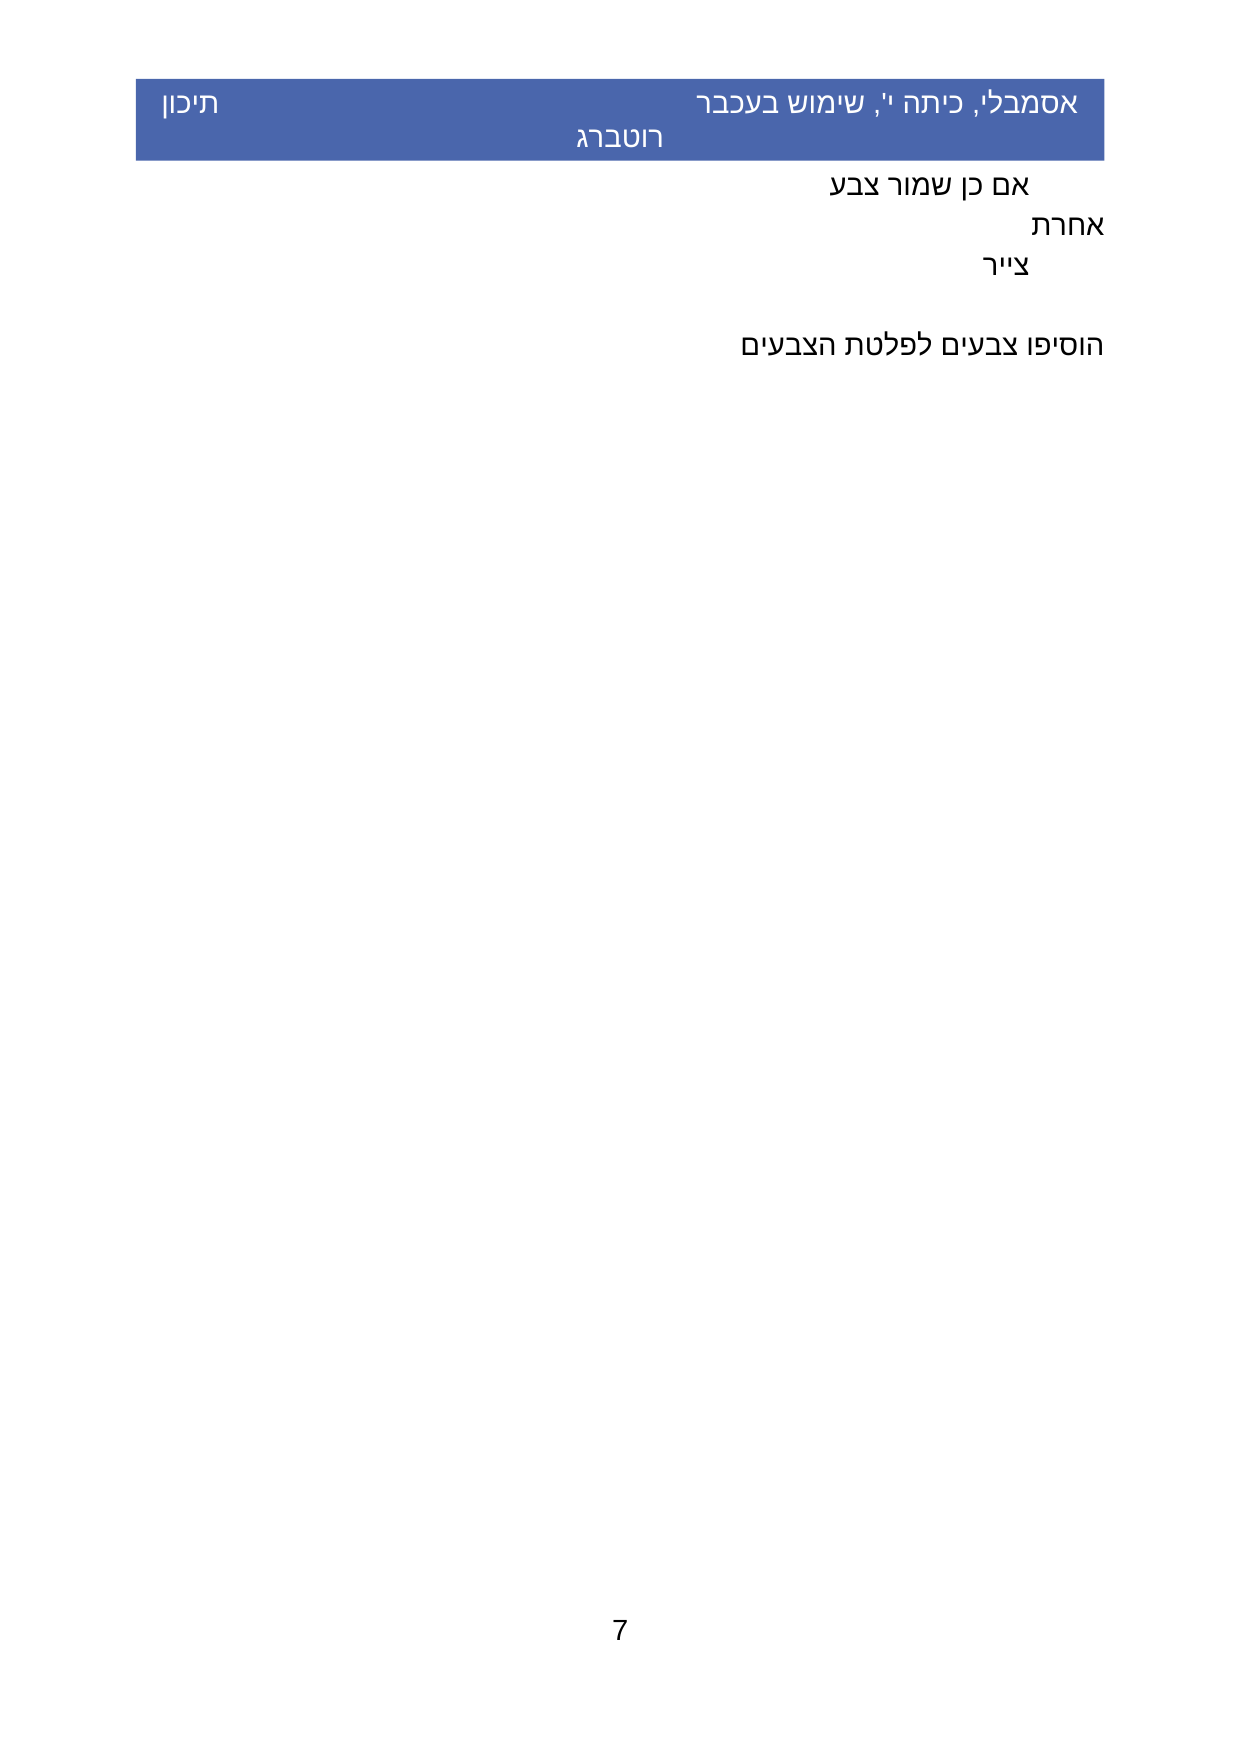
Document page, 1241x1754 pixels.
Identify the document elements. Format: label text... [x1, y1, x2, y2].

text צייר [136, 248, 1104, 281]
text אחרת [136, 208, 1104, 241]
text אם כן שמור צבע [136, 161, 1104, 201]
text הוסיפו צבעים לפלטת הצבעים [136, 328, 1104, 362]
